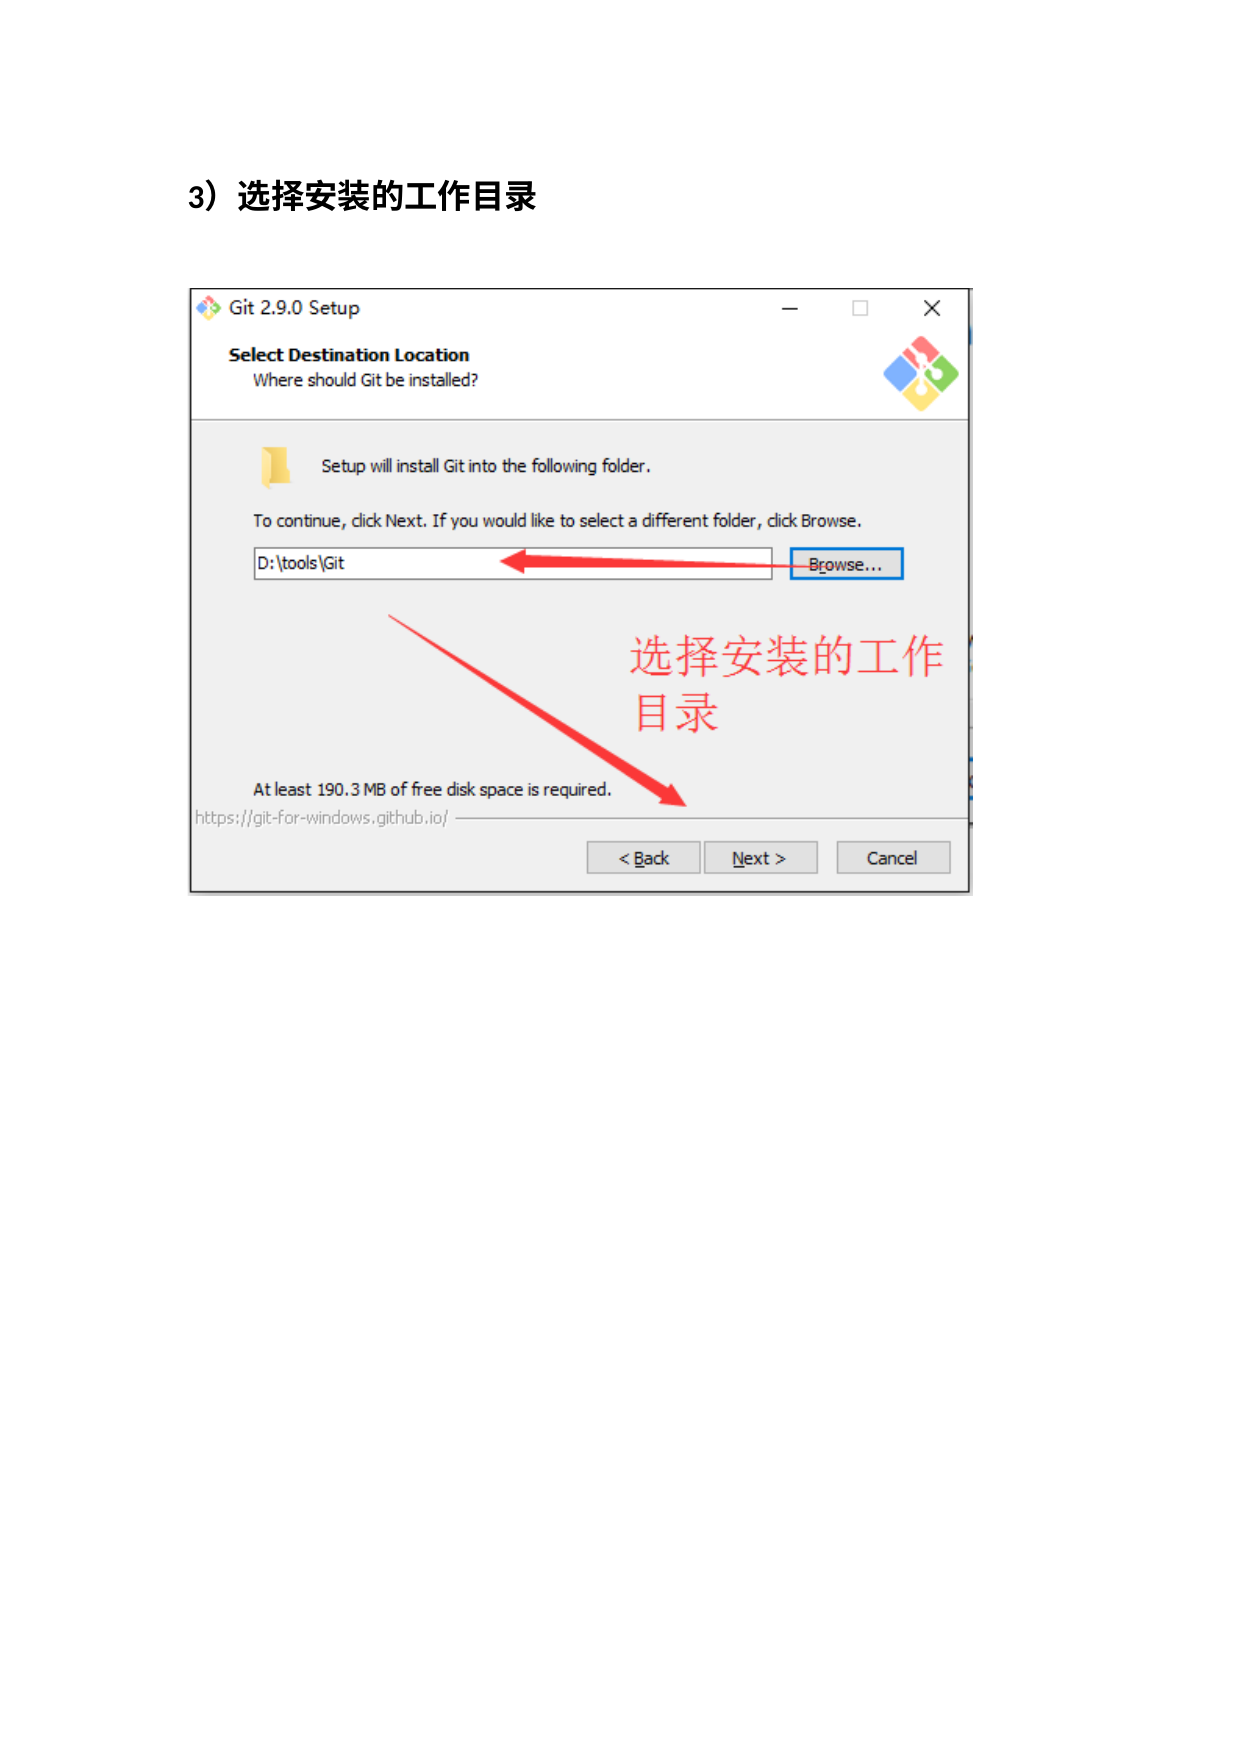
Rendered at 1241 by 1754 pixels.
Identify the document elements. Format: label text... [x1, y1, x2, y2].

subtitle 3）选择安装的工作目录 [187, 162, 1053, 227]
picture [187, 288, 973, 896]
